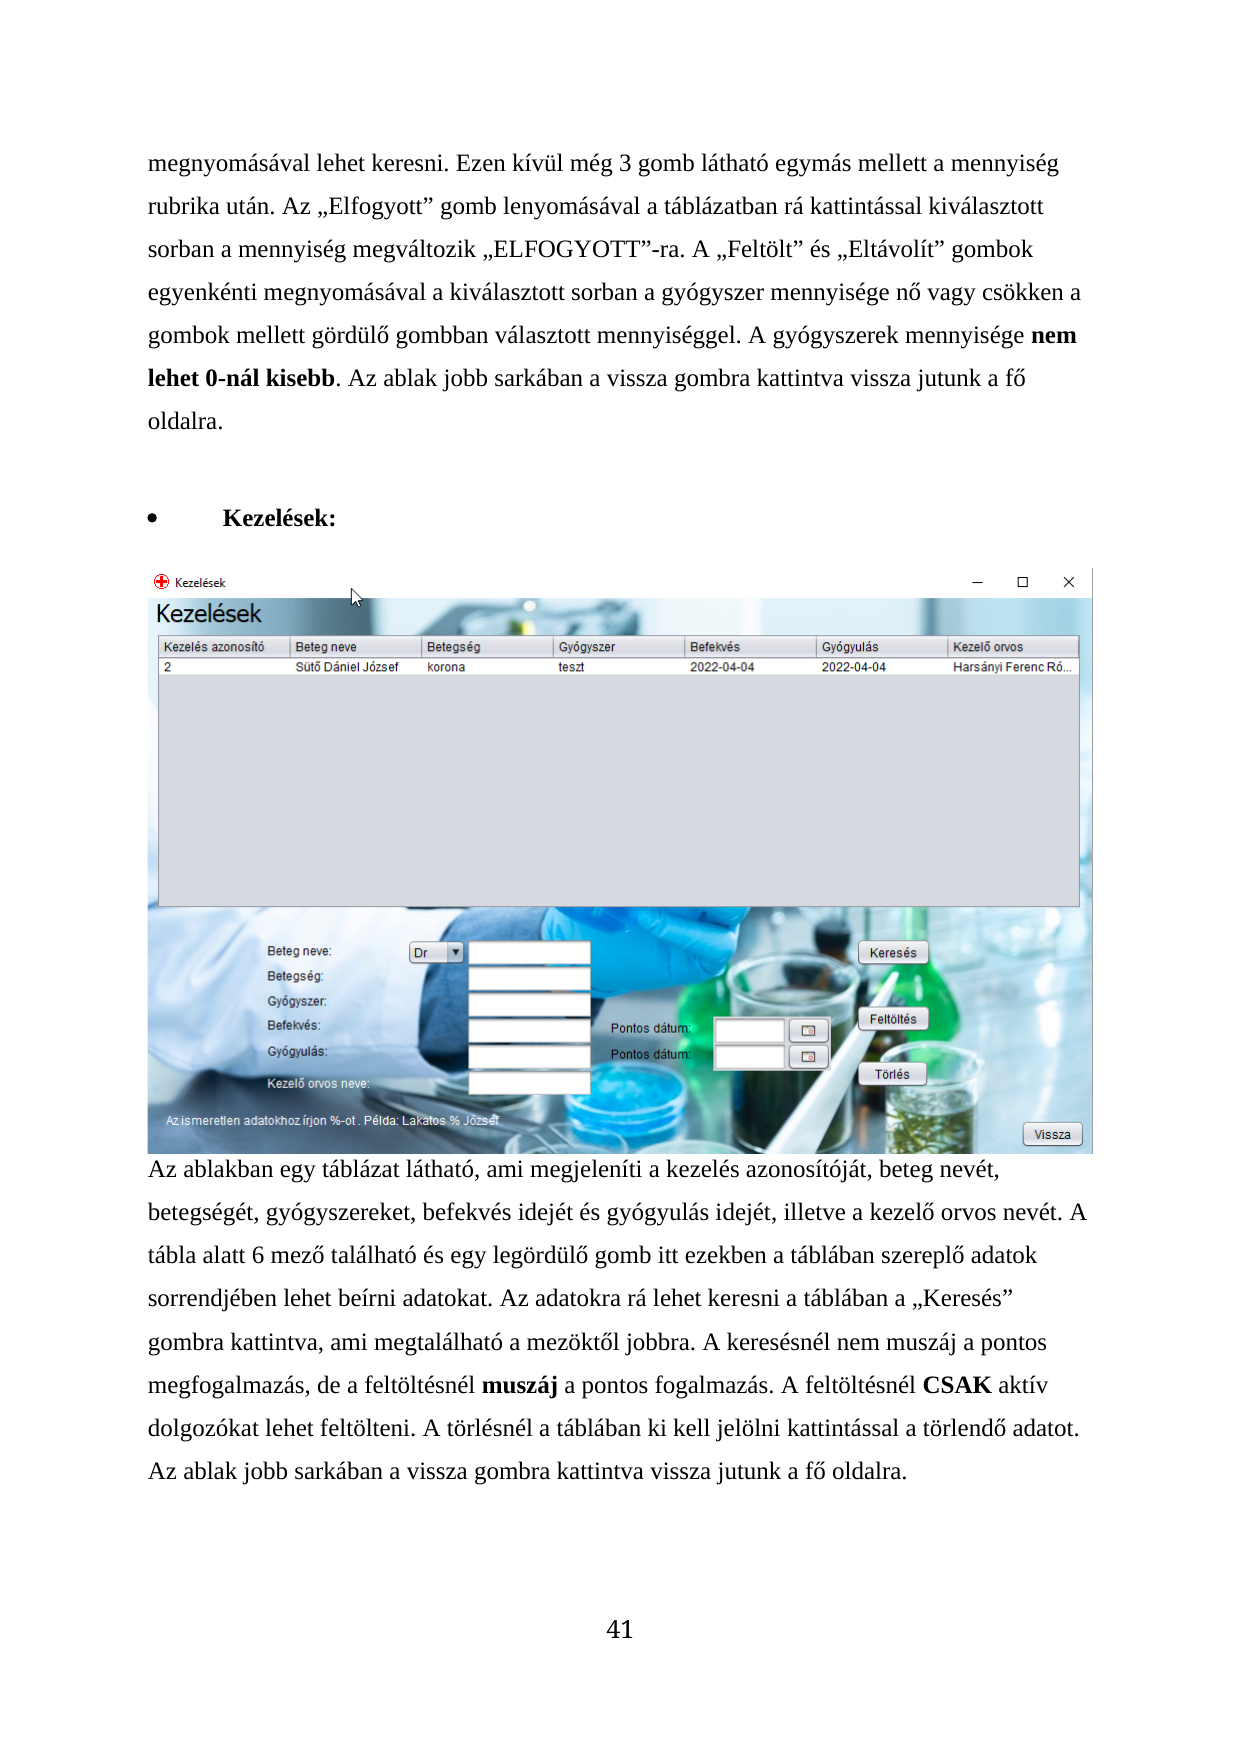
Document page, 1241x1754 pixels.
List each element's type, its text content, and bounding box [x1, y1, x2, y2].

picture [147, 568, 1093, 1154]
